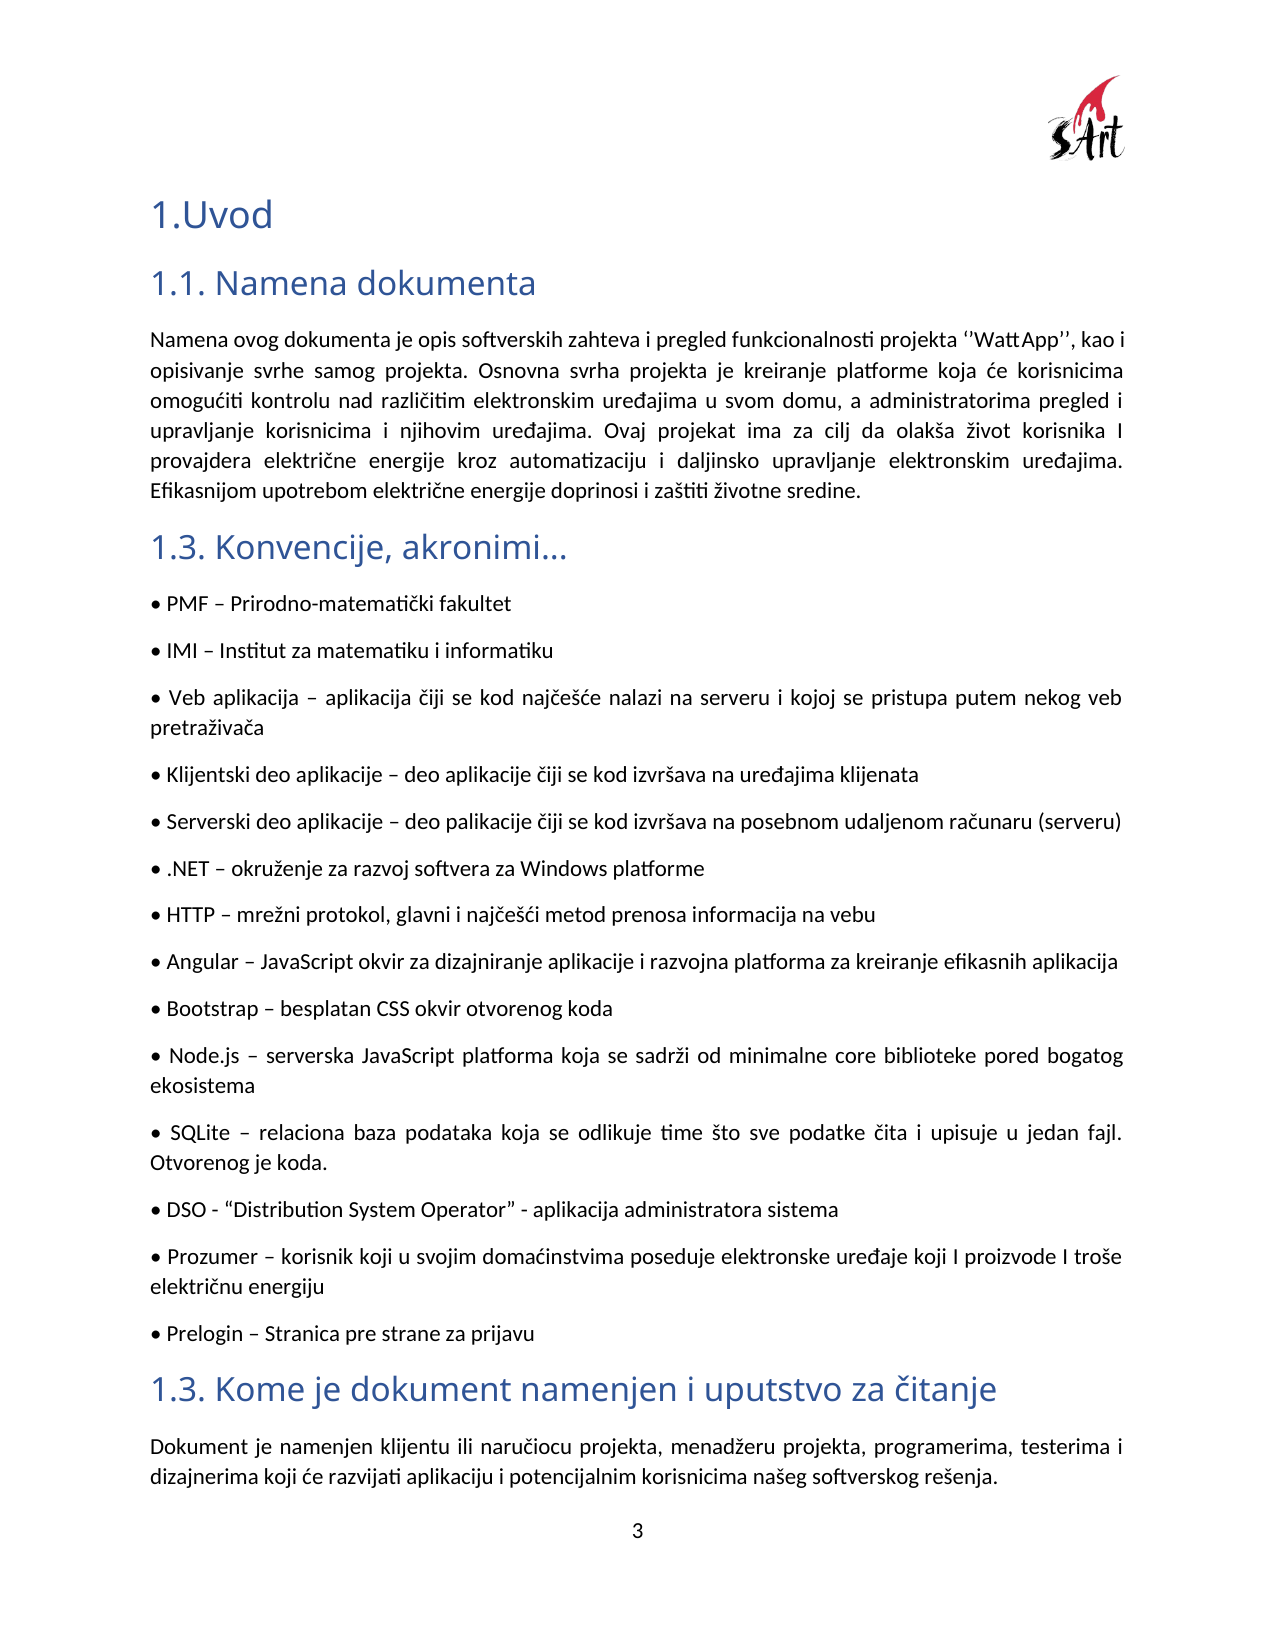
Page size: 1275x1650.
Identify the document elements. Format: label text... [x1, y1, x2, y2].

text • Klijentski deo aplikacije – deo aplikacije čiji se kod izvršava na uređajima klijenata [150, 760, 1125, 788]
text • Serverski deo aplikacije – deo palikacije čiji se kod izvršava na posebnom udaljenom računaru (serveru) [150, 807, 1125, 835]
text • SQLite – relaciona baza podataka koja se odlikuje time što sve podatke čita i upisuje u jedan fajl. Otvorenog je koda. [150, 1118, 1125, 1177]
text • .NET – okruženje za razvoj softvera za Windows platforme [150, 854, 1125, 882]
text • Bootstrap – besplatan CSS okvir otvorenog koda [150, 994, 1125, 1022]
text Dokument je namenjen klijentu ili naručiocu projekta, menadžeru projekta, programerima, testerima i dizajnerima koji će razvijati aplikaciju i potencijalnim korisnicima našeg softverskog rešenja. [150, 1432, 1125, 1490]
text • Angular – JavaScript okvir za dizajniranje aplikacije i razvojna platforma za kreiranje efikasnih aplikacija [150, 947, 1125, 976]
picture [1048, 75, 1125, 161]
text 1.3. Konvencije, akronimi... [150, 523, 1125, 569]
text • PMF – Prirodno-matematički fakultet [150, 589, 1125, 617]
text • Node.js – serverska JavaScript platforma koja se sadrži od minimalne core biblioteke pored bogatog ekosistema [150, 1041, 1125, 1099]
text • DSO - “Distribution System Operator” - aplikacija administratora sistema [150, 1195, 1125, 1223]
text 1.1. Namena dokumenta [150, 260, 1125, 305]
text • IMI – Institut za matematiku i informatiku [150, 636, 1125, 664]
text • HTTP – mrežni protokol, glavni i najčešći metod prenosa informacija na vebu [150, 901, 1125, 929]
text • Prozumer – korisnik koji u svojim domaćinstvima poseduje elektronske uređaje koji I proizvode I troše električnu energiju [150, 1242, 1125, 1301]
text • Prelogin – Stranica pre strane za prijavu [150, 1319, 1125, 1347]
text 1.3. Kome je dokument namenjen i uputstvo za čitanje [150, 1366, 1125, 1412]
text Namena ovog dokumenta je opis softverskih zahteva i pregled funkcionalnosti projekta ‘’WattApp’’, kao i opisivanje svrhe samog projekta. Osnovna svrha projekta je kreiranje platforme koja će korisnicima omogućiti kontrolu nad različitim elektronskim uređajima u svom domu, a administratorima pregled i upravljanje korisnicima i njihovim uređajima. Ovaj projekat ima za cilj da olakša život korisnika I provajdera električne energije kroz automatizaciju i daljinsko upravljanje elektronskim uređajima. Efikasnijom upotrebom električne energije doprinosi i zaštiti životne sredine. [150, 326, 1125, 505]
text 1.Uvod [150, 188, 1125, 239]
text • Veb aplikacija – aplikacija čiji se kod najčešće nalazi na serveru i kojoj se pristupa putem nekog veb pretraživača [150, 683, 1125, 741]
